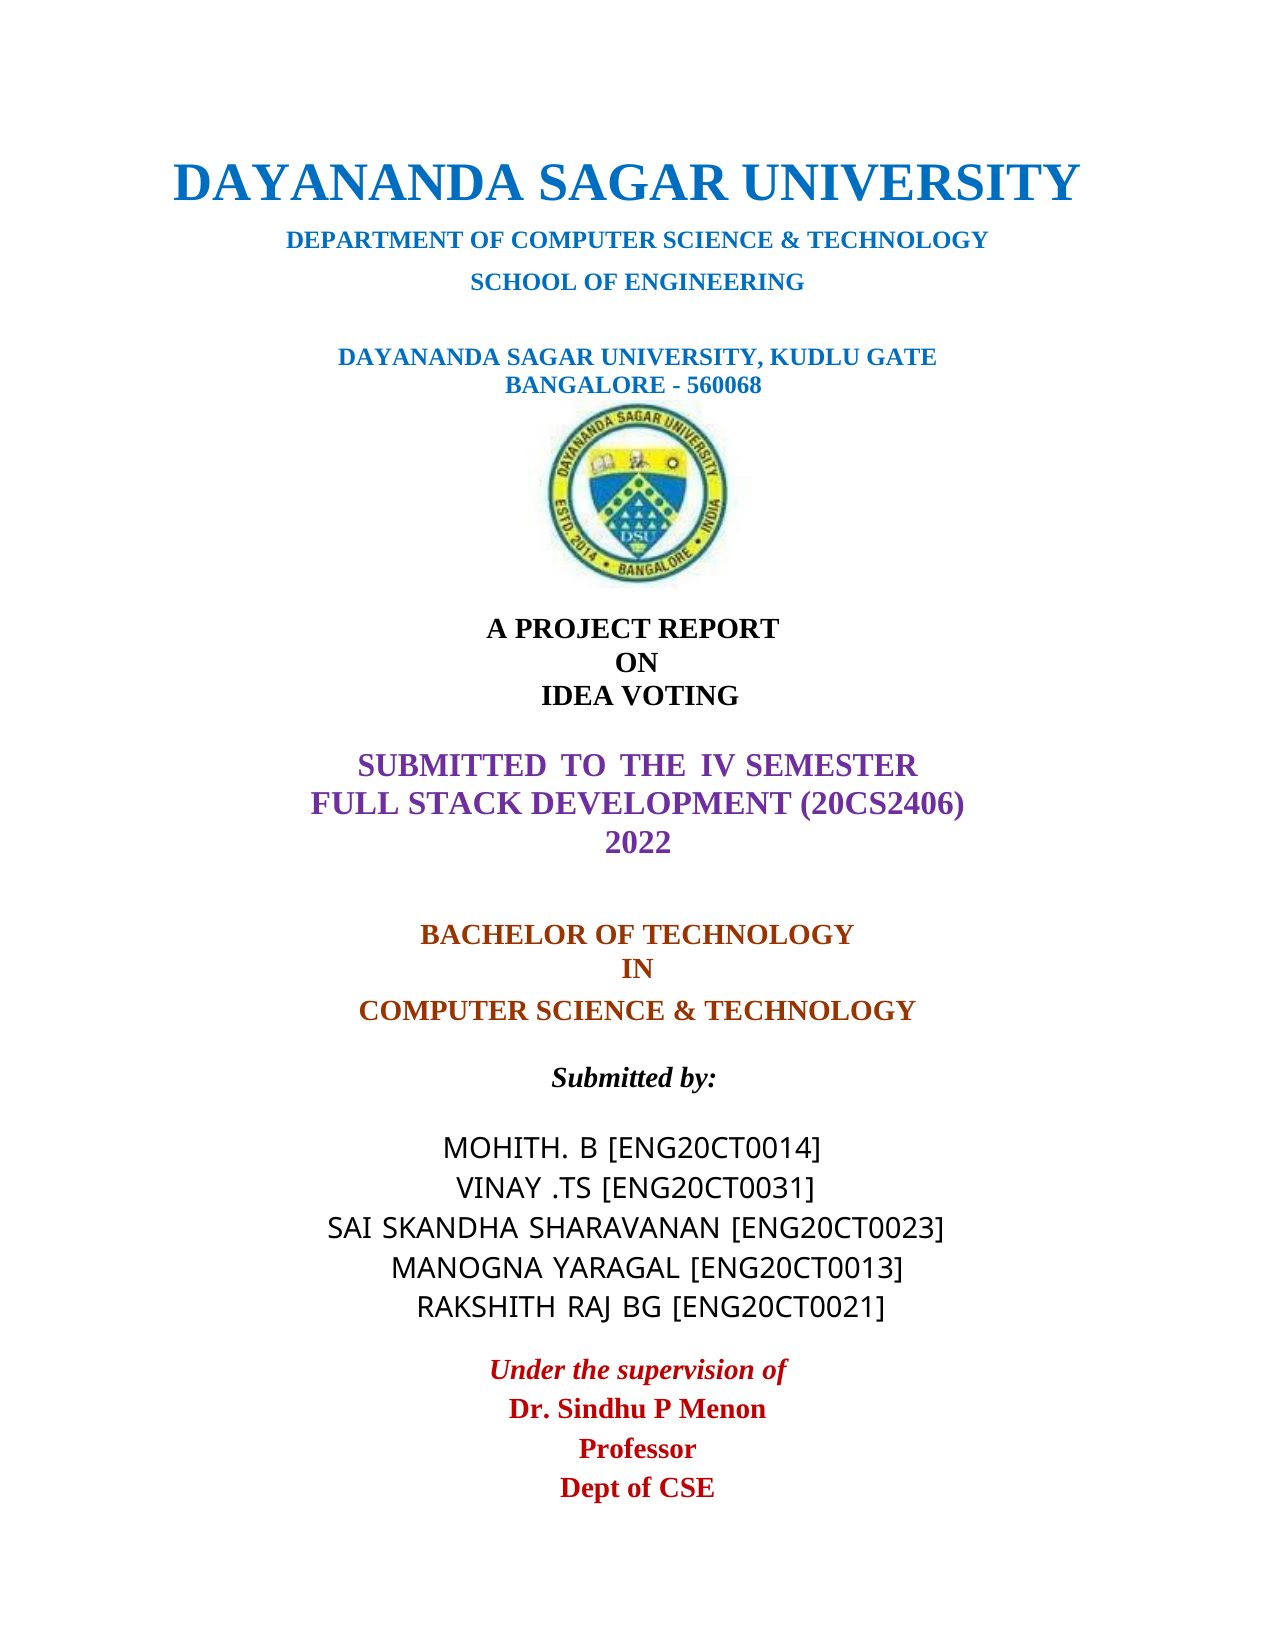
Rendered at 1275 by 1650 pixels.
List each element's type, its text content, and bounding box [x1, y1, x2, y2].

text MANOGNA YARAGAL [ENG20CT0013] [50, 1247, 1138, 1287]
text Dept of CSE [149, 1471, 1126, 1504]
text MOHITH. B [ENG20CT0014] [50, 1128, 1138, 1167]
text SUBMITTED TO THE IV SEMESTER [149, 745, 1126, 784]
text Submitted by: [50, 1061, 1000, 1094]
text IN [149, 951, 1126, 984]
text DAYANANDA SAGAR UNIVERSITY, KUDLU GATE [149, 344, 1126, 370]
text RAKSHITH RAJ BG [ENG20CT0021] [50, 1287, 1138, 1326]
text SAI SKANDHA SHARAVANAN [ENG20CT0023] [50, 1207, 1138, 1247]
picture [526, 400, 753, 588]
text BACHELOR OF TECHNOLOGY [149, 917, 1126, 951]
text A PROJECT REPORT [50, 611, 1150, 645]
title DAYANANDA SAGAR UNIVERSITY [128, 150, 1126, 212]
text DEPARTMENT OF COMPUTER SCIENCE & TECHNOLOGY SCHOOL OF ENGINEERING [286, 215, 989, 299]
text COMPUTER SCIENCE & TECHNOLOGY [149, 993, 1126, 1027]
text VINAY .TS [ENG20CT0031] [50, 1167, 1138, 1207]
text BANGALORE - 560068 [500, 370, 766, 399]
text ON [50, 645, 1150, 678]
text IDEA VOTING [50, 678, 1150, 712]
text FULL STACK DEVELOPMENT (20CS2406) 2022 [286, 784, 990, 860]
text Under the supervision of Dr. Sindhu P Menon Professor [489, 1352, 786, 1465]
